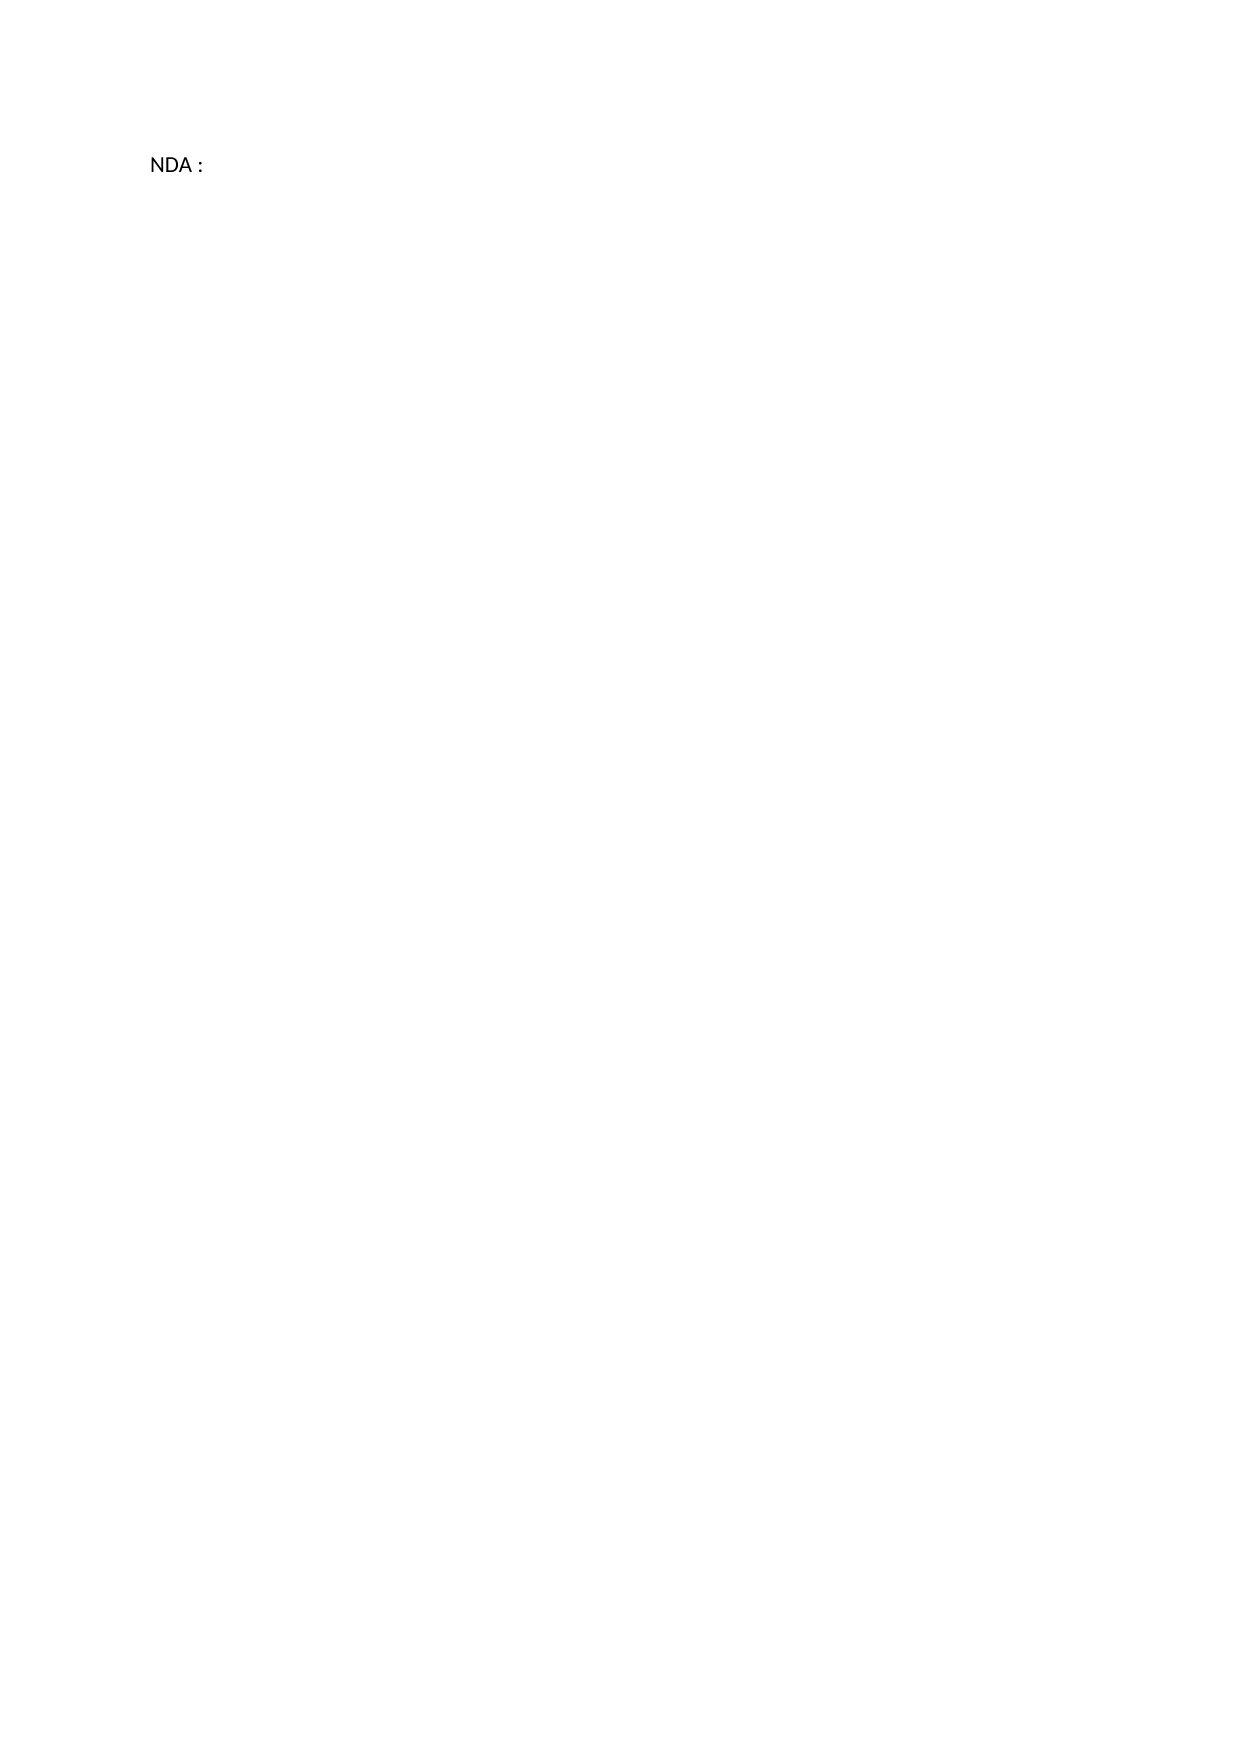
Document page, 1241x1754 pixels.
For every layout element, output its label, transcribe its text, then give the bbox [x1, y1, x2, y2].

text NDA : [150, 150, 1090, 178]
